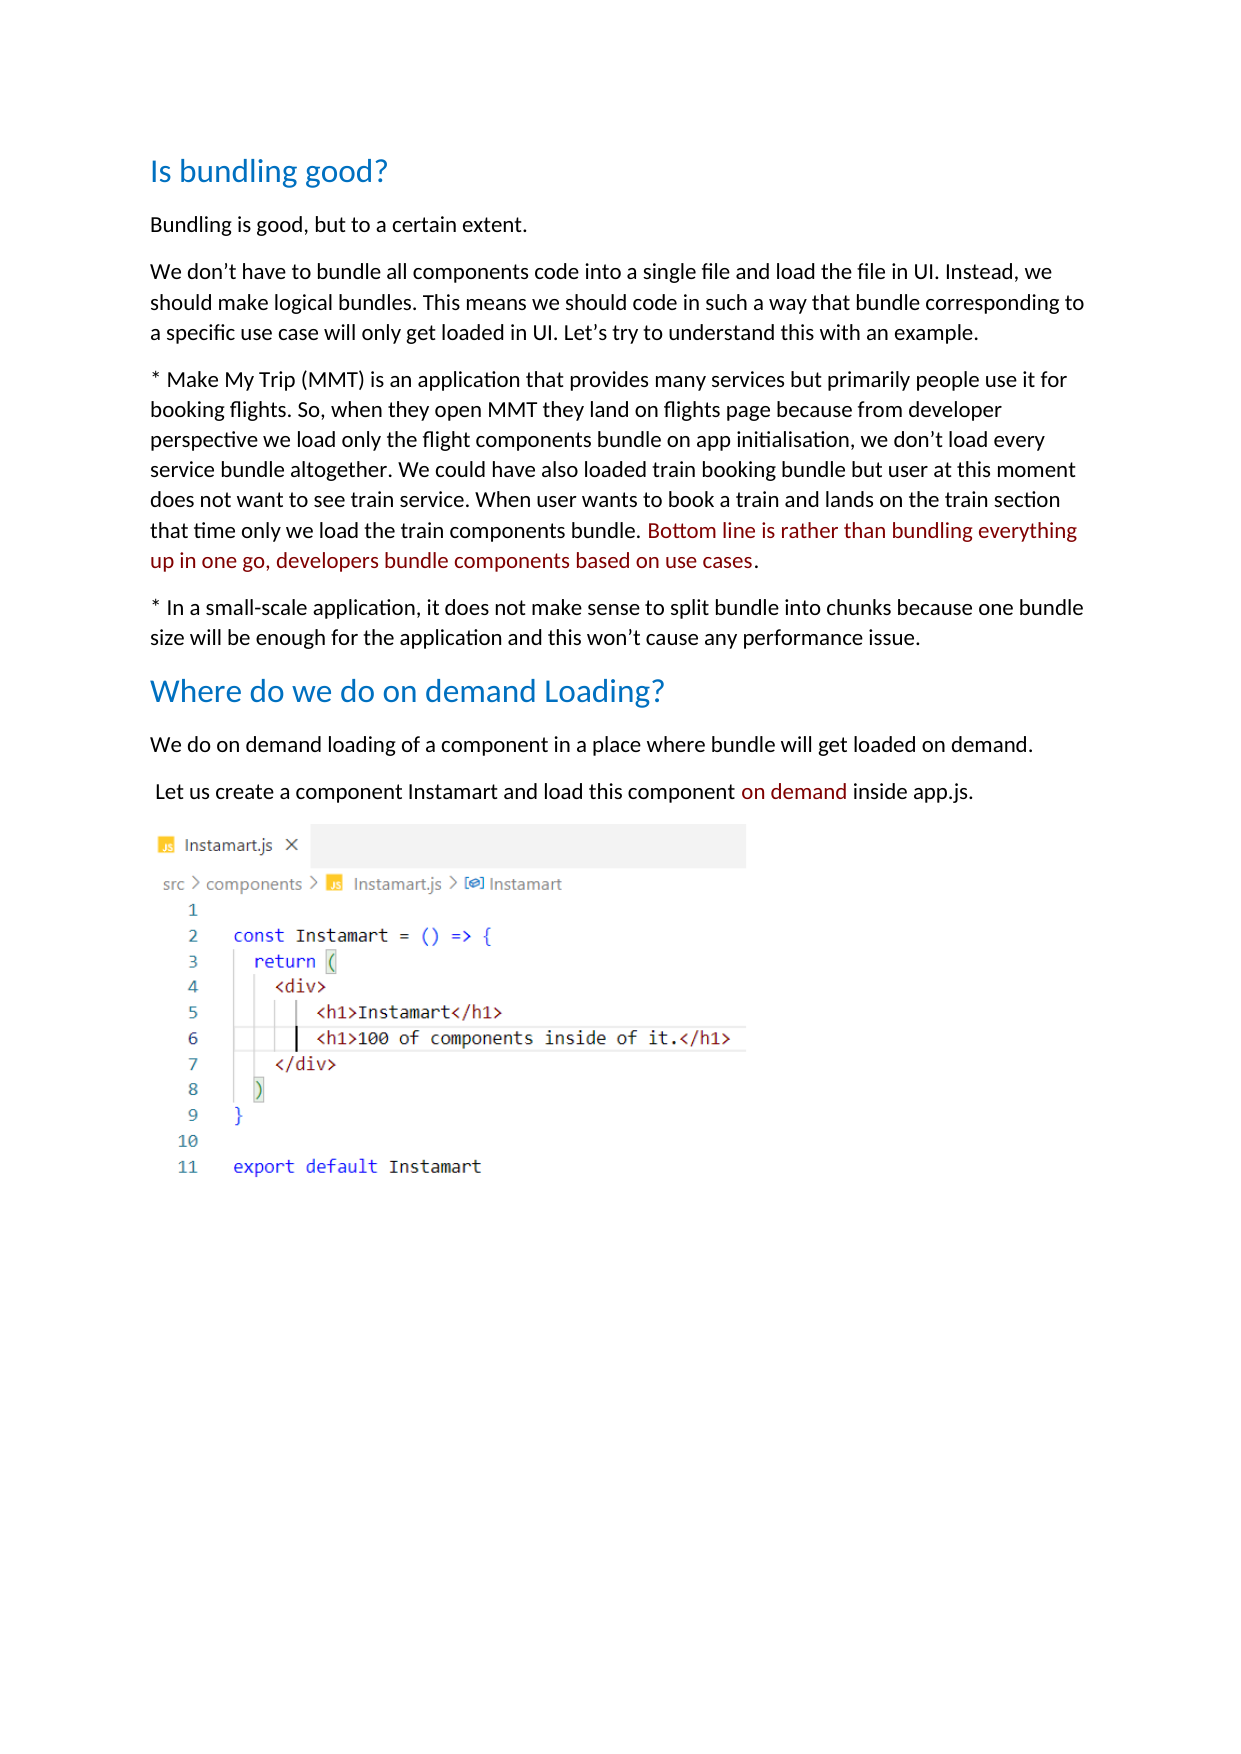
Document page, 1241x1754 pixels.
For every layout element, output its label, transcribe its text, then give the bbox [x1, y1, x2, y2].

text Is bundling good? [150, 150, 1090, 191]
text We don’t have to bundle all components code into a single file and load the file in UI. Instead, we should make logical bundles. This means we should code in such a way that bundle corresponding to a specific use case will only get loaded in UI. Let’s try to understand this with an example. [150, 257, 1090, 346]
text Bundling is good, but to a certain extent. [150, 211, 1090, 239]
text * Make My Trip (MMT) is an application that provides many services but primarily people use it for booking flights. So, when they open MMT they land on flights page because from developer perspective we load only the flight components bundle on app initialisation, we don’t load every service bundle altogether. We could have also loaded train booking bundle but user at this moment does not want to see train service. When user wants to book a train and lands on the train section that time only we load the train components bundle. Bottom line is rather than bundling everything up in one go, developers bundle components based on use cases. [150, 365, 1090, 574]
picture [150, 824, 747, 1189]
text Where do we do on demand Loading? [150, 670, 1090, 711]
text * In a small-scale application, it does not make sense to split bundle into chunks because one bundle size will be enough for the application and this won’t cause any performance issue. [150, 593, 1090, 651]
text We do on demand loading of a component in a place where bundle will get loaded on demand. [150, 731, 1090, 759]
text Let us create a component Instamart and load this component on demand inside app.js. [150, 777, 1090, 806]
